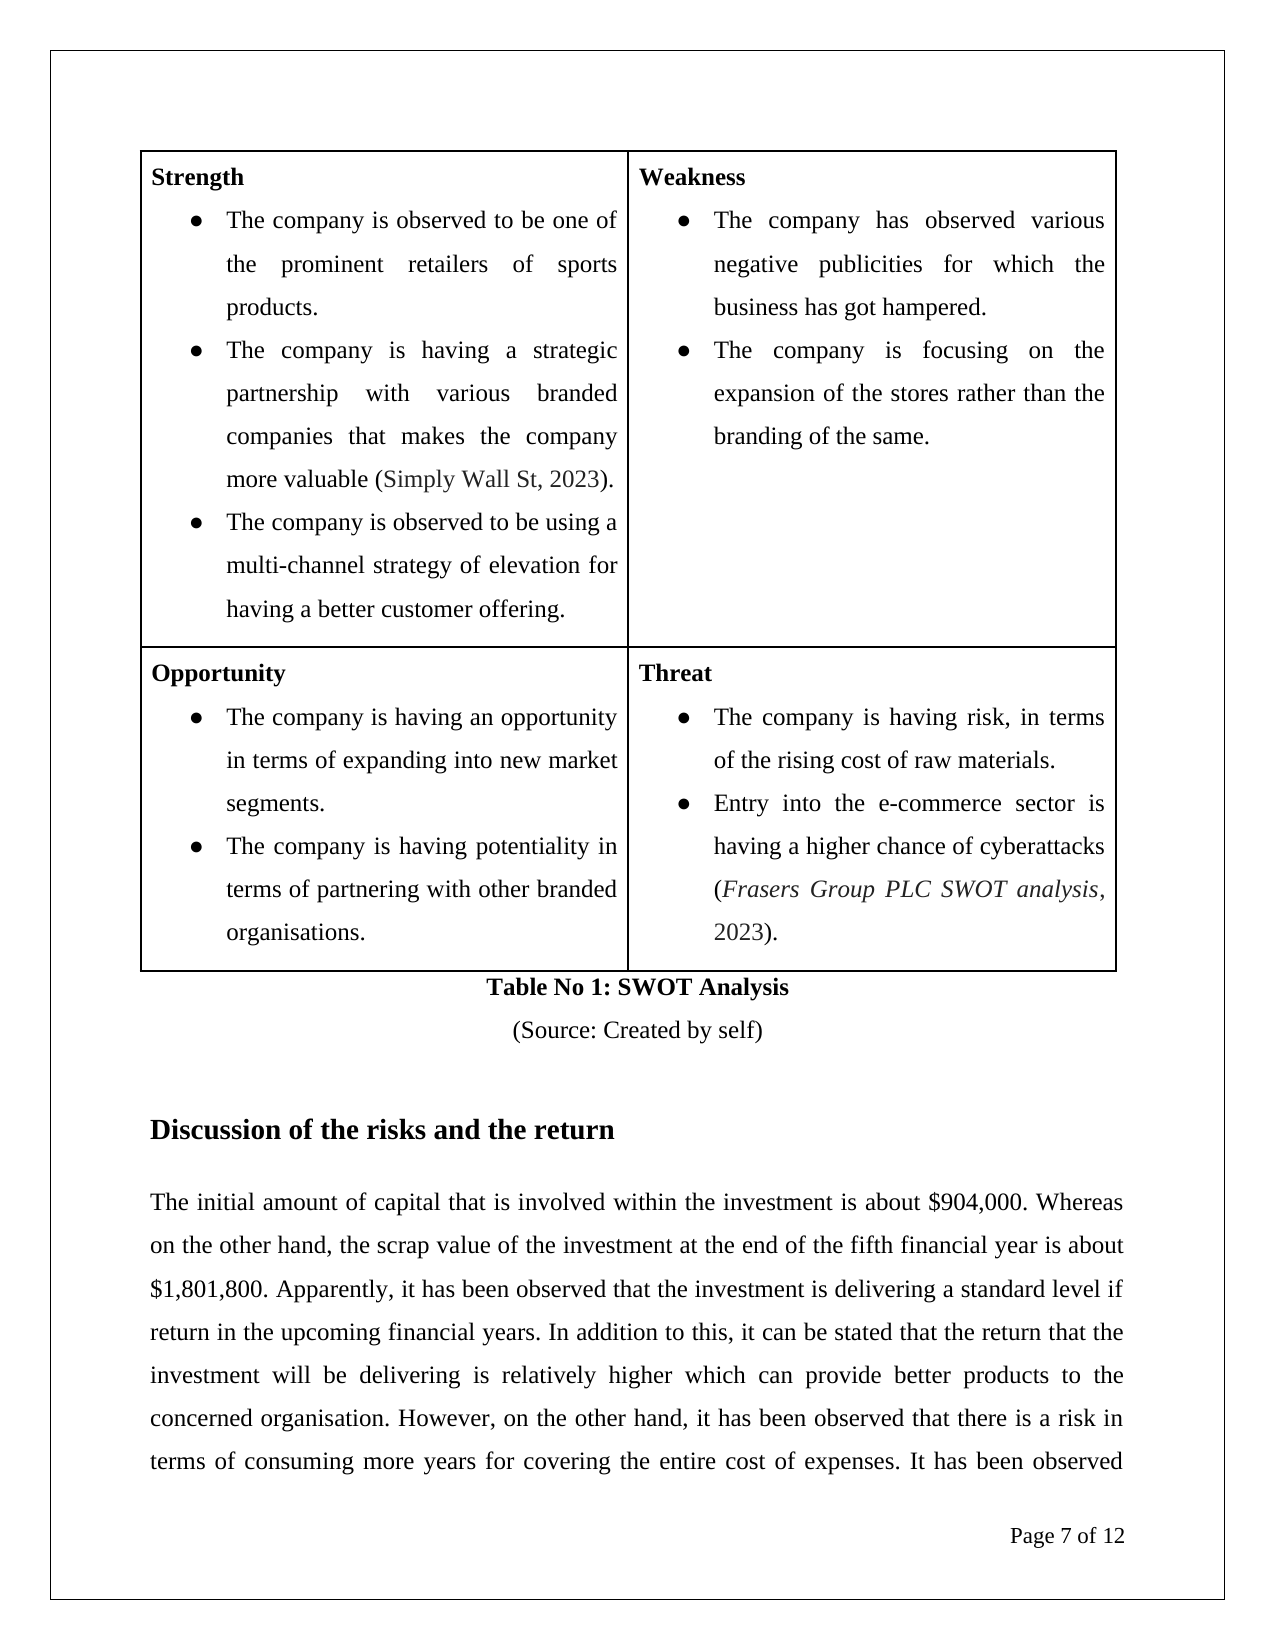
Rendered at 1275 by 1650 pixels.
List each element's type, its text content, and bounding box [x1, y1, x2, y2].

table_cell Opportunity The company is having an opportunity in terms of expanding into new market segments. The company is having potentiality in terms of partnering with other branded organisations. [142, 648, 627, 969]
subtitle Discussion of the risks and the return [150, 1112, 1125, 1146]
table_cell Threat The company is having risk, in terms of the rising cost of raw materials. Entry into the e-commerce sector is having a higher chance of cyberattacks (Frasers Group PLC SWOT analysis, 2023). [629, 648, 1115, 969]
table_header Strength The company is observed to be one of the prominent retailers of sports products. The company is having a strategic partnership with various branded companies that makes the company more valuable (Simply Wall St, 2023). The company is observed to be using a multi-channel strategy of elevation for having a better customer offering. [142, 152, 627, 646]
text (Source: Created by self) [150, 1015, 1125, 1043]
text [150, 1187, 1125, 1475]
text Table No 1: SWOT Analysis [150, 972, 1125, 1000]
table_header Weakness The company has observed various negative publicities for which the business has got hampered. The company is focusing on the expansion of the stores rather than the branding of the same. [629, 152, 1115, 646]
